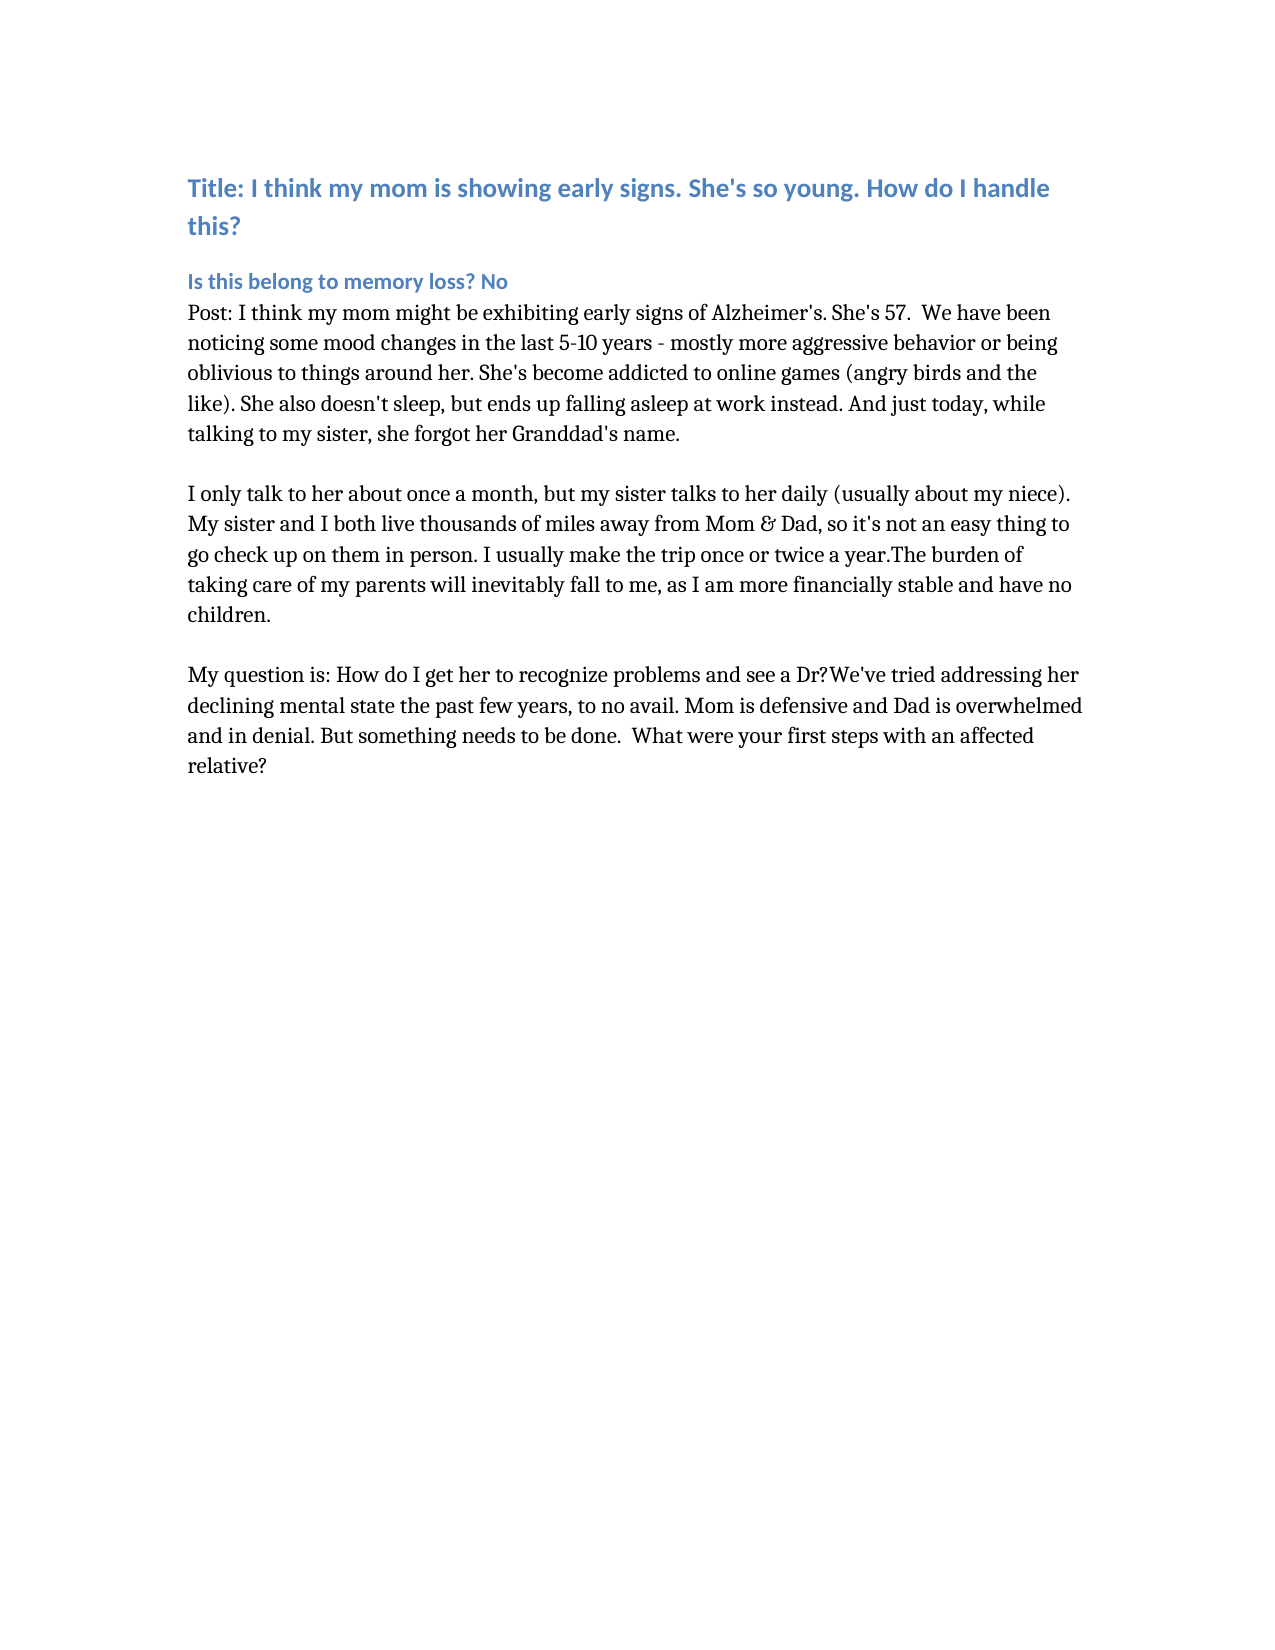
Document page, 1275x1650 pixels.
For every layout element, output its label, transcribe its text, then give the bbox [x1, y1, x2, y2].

subtitle Title: I think my mom is showing early signs. She's so young. How do I handle this? [187, 171, 1087, 242]
text Post: I think my mom might be exhibiting early signs of Alzheimer's. She's 57. We have been noticing some mood changes in the last 5-10 years - mostly more aggressive behavior or being oblivious to things around her. She's become addicted to online games (angry birds and the like). She also doesn't sleep, but ends up falling asleep at work instead. And just today, while talking to my sister, she forgot her Granddad's name. I only talk to her about once a month, but my sister talks to her daily (usually about my niece). My sister and I both live thousands of miles away from Mom & Dad, so it's not an easy thing to go check up on them in person. I usually make the trip once or twice a year.The burden of taking care of my parents will inevitably fall to me, as I am more financially stable and have no children. My question is: How do I get her to recognize problems and see a Dr?We've tried addressing her declining mental state the past few years, to no avail. Mom is defensive and Dad is overwhelmed and in denial. But something needs to be done. What were your first steps with an affected relative? [187, 300, 1087, 900]
subtitle Is this belong to memory loss? No [187, 267, 1087, 296]
